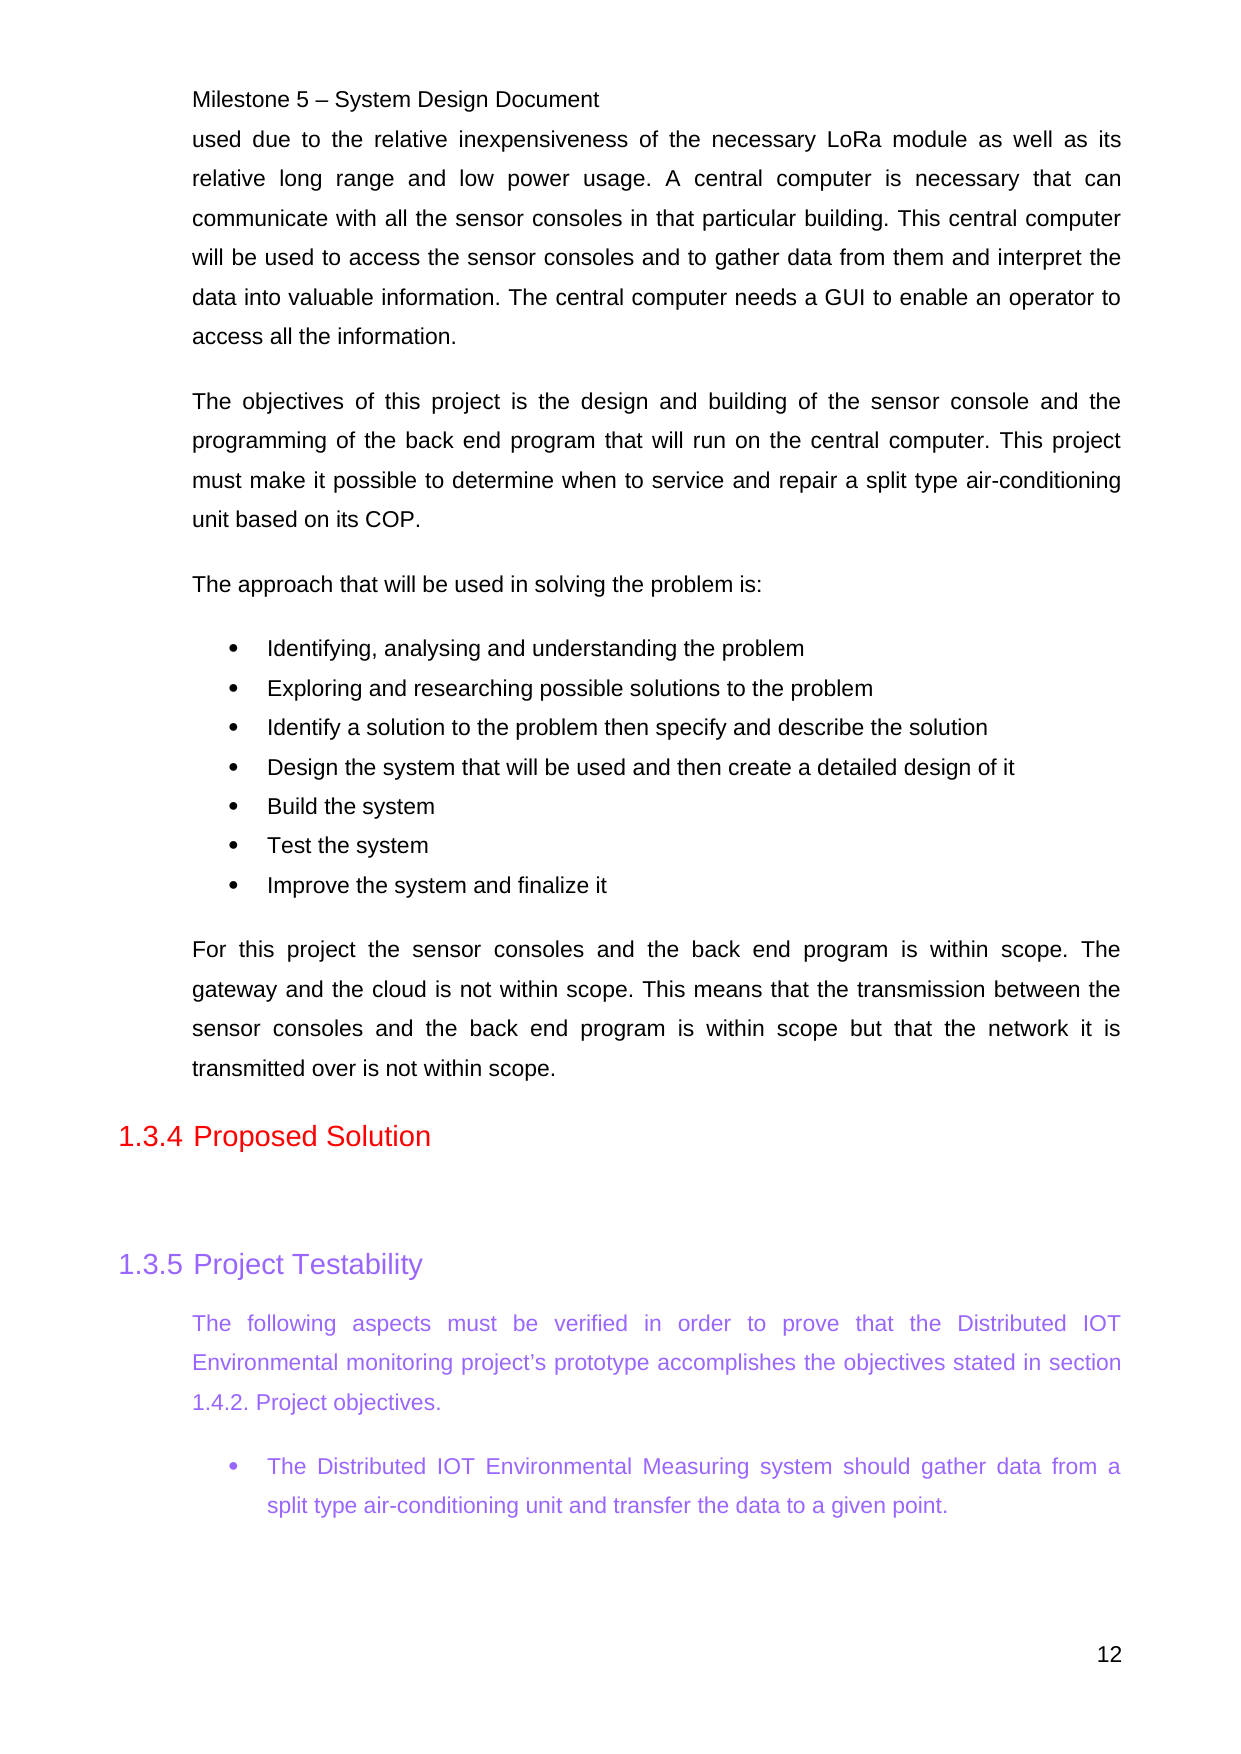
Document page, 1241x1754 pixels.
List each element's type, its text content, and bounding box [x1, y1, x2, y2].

text The objectives of this project is the design and building of the sensor console and the programming of the back end program that will run on the central computer. This project must make it possible to determine when to service and repair a split type air-conditioning unit based on its COP. [192, 388, 1122, 532]
text For this project the sensor consoles and the back end program is within scope. The gateway and the cloud is not within scope. This means that the transmission between the sensor consoles and the back end program is within scope but that the network it is transmitted over is not within scope. [192, 936, 1122, 1081]
text The approach that will be used in solving the problem is: [192, 571, 1122, 597]
text The following aspects must be verified in order to prove that the Distributed IOT Environmental monitoring project’s prototype accomplishes the objectives stated in section 1.4.2. Project objectives. [192, 1309, 1122, 1415]
list The Distributed IOT Environmental Measuring system should gather data from a split type air-conditioning unit and transfer the data to a given point. [229, 1453, 1122, 1519]
list Design the system that will be used and then create a detailed design of it [229, 753, 1122, 780]
list Exploring and researching possible solutions to the problem [229, 674, 1122, 701]
subtitle Project Testability [118, 1247, 1122, 1280]
list Identify a solution to the problem then specify and describe the solution [229, 714, 1122, 740]
list Improve the system and finalize it [229, 872, 1122, 898]
subtitle Proposed Solution [118, 1119, 1122, 1153]
list Identifying, analysing and understanding the problem [229, 635, 1122, 661]
list Test the system [229, 832, 1122, 859]
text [192, 126, 1122, 349]
list Build the system [229, 793, 1122, 819]
